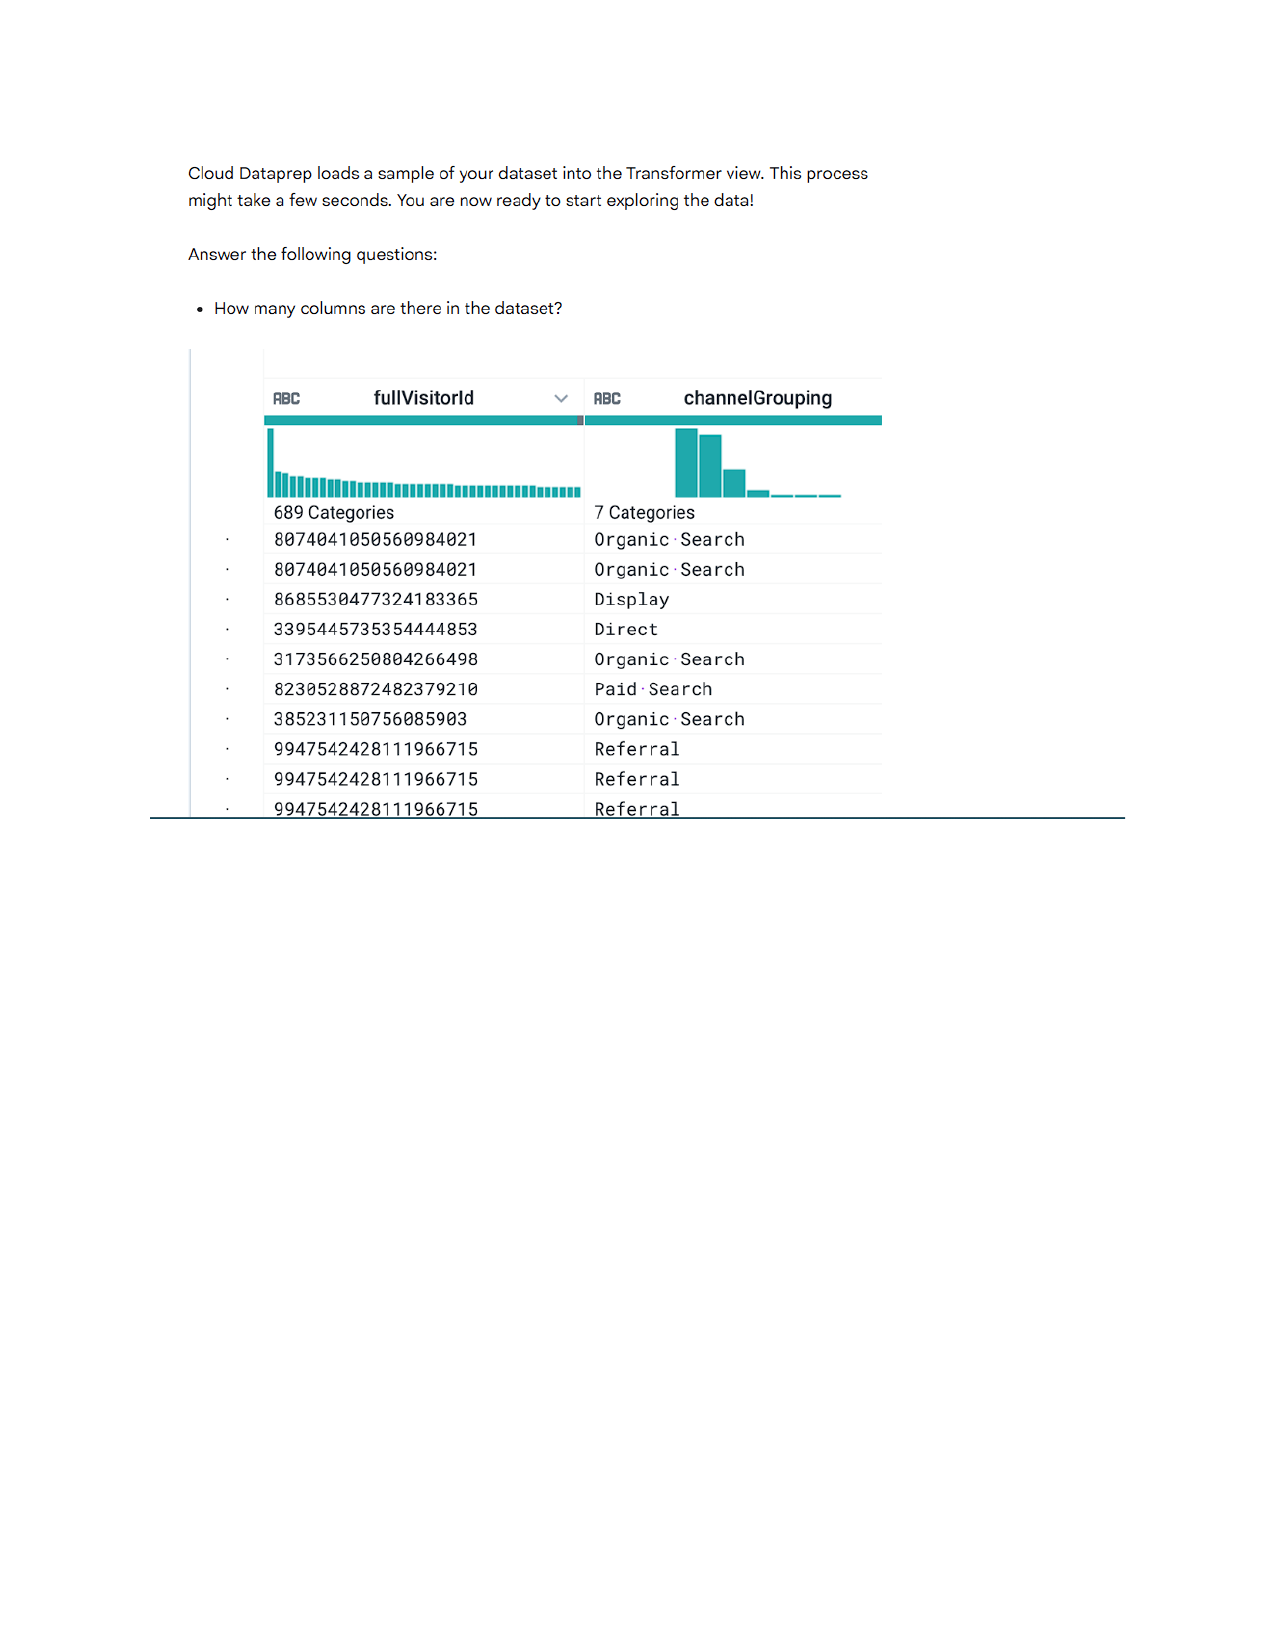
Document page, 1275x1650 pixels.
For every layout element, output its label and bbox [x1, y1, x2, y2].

picture [150, 150, 1125, 819]
